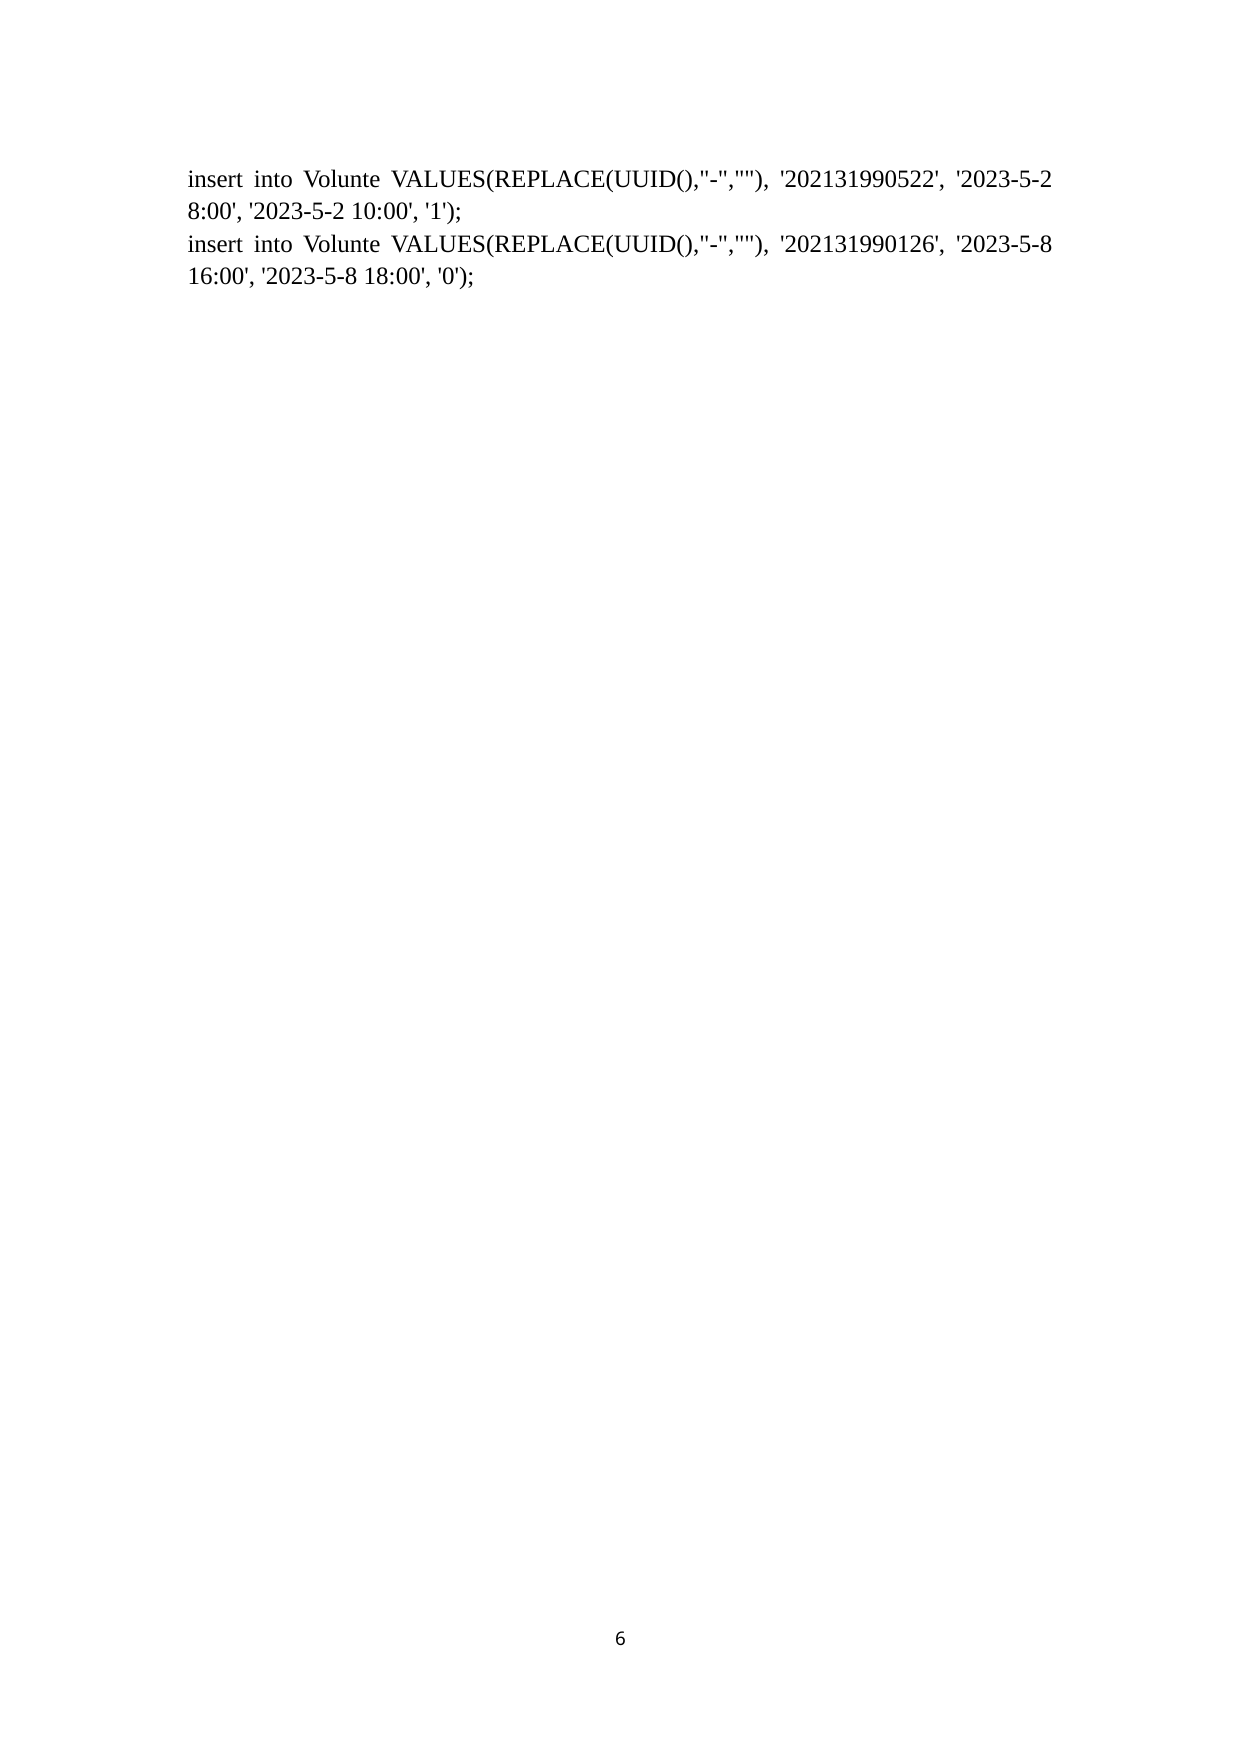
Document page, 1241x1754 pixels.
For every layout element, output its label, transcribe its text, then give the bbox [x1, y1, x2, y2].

text insert into Volunte VALUES(REPLACE(UUID(),"-",""), '202131990522', '2023-5-2 8:00', '2023-5-2 10:00', '1'); [187, 162, 1053, 227]
text insert into Volunte VALUES(REPLACE(UUID(),"-",""), '202131990126', '2023-5-8 16:00', '2023-5-8 18:00', '0'); [187, 227, 1053, 292]
